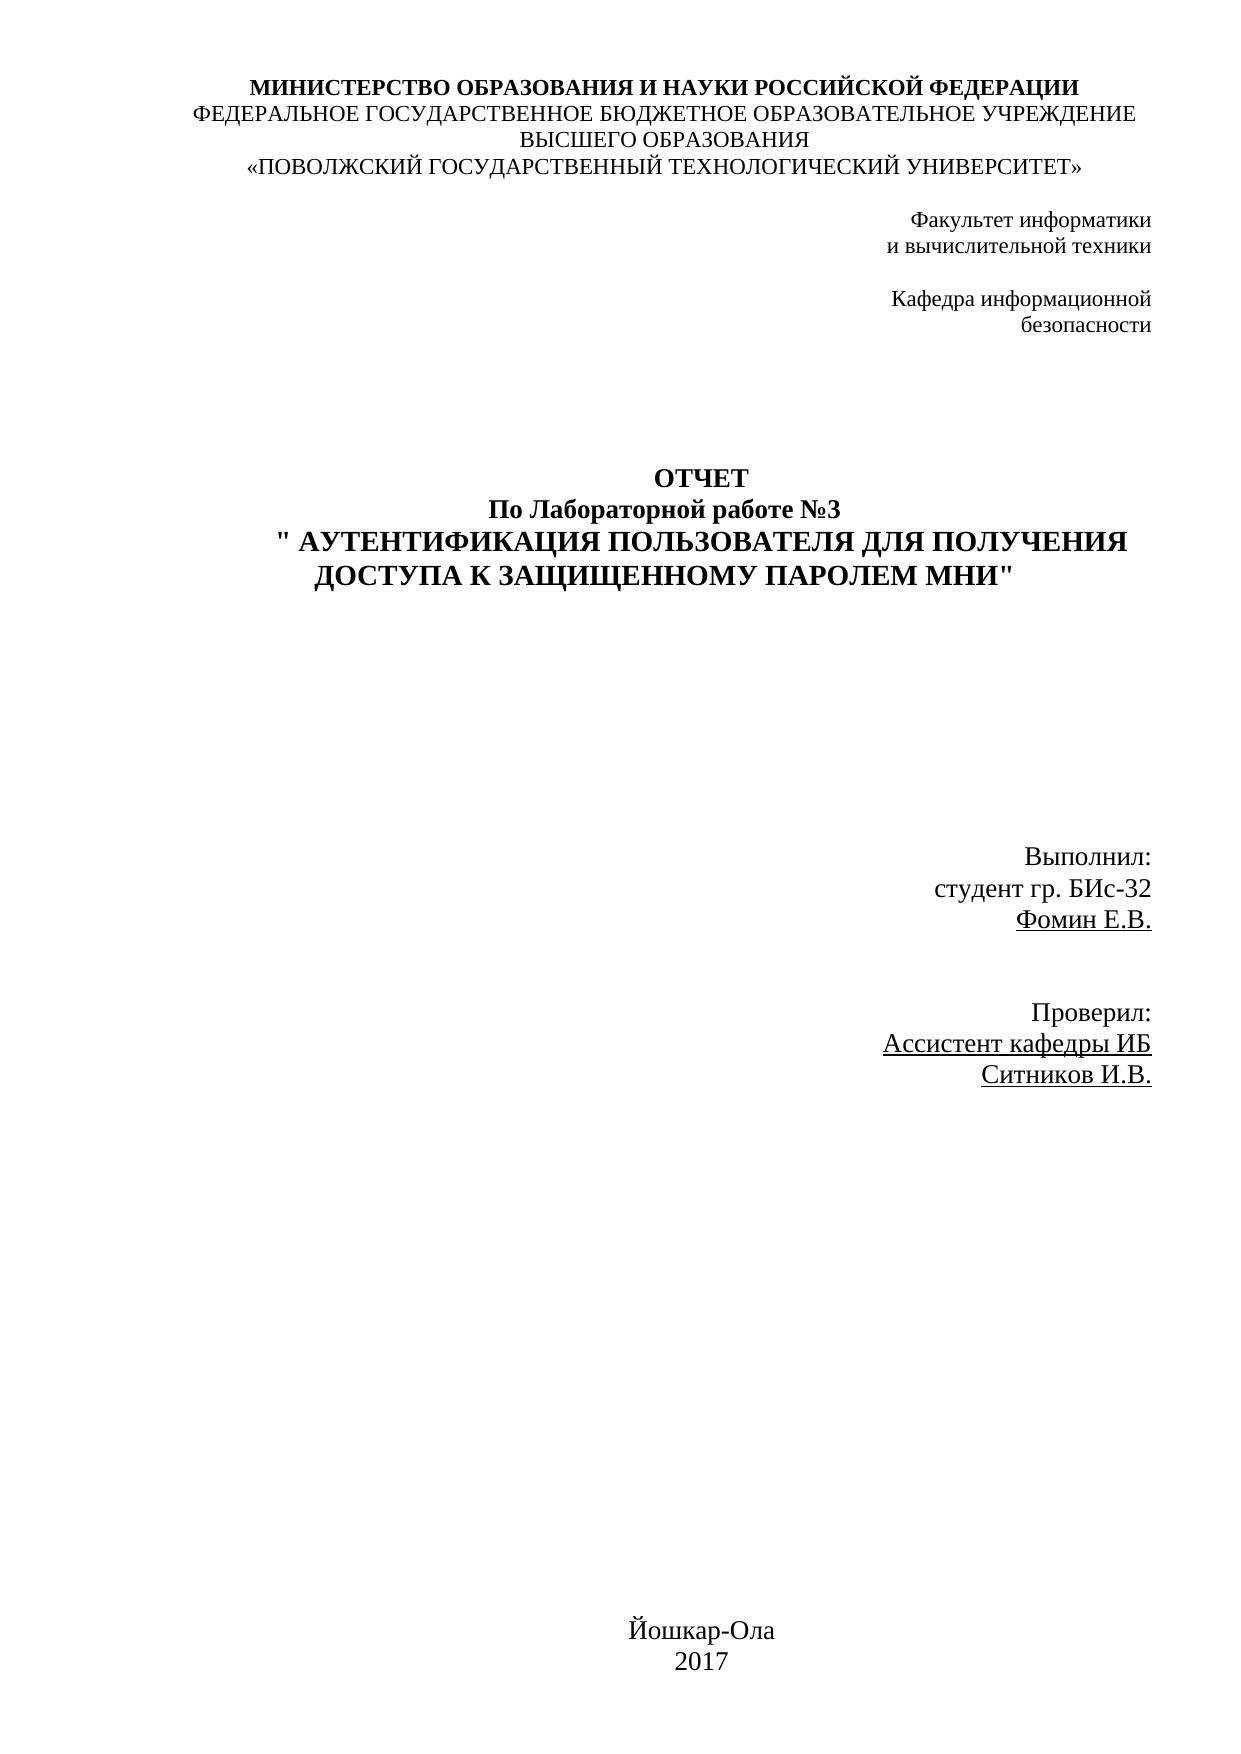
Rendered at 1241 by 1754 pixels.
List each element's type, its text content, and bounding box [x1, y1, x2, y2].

text безопасности [709, 311, 1152, 337]
text Факультет информатики [679, 206, 1152, 232]
text Федеральное ГОСУДАРСТВЕННОЕ бюджетное ОБРАЗОВАТЕЛЬНОЕ УЧРЕЖДЕНИЕ ВЫСШЕГО ОБРАЗОВАНИЯ [177, 100, 1152, 153]
text " АУТЕНТИФИКАЦИЯ ПОЛЬЗОВАТЕЛЯ ДЛЯ ПОЛУЧЕНИЯ ДОСТУПА К ЗАЩИЩЕННОМУ ПАРОЛЕМ МНИ" [177, 524, 1152, 591]
text студент гр. БИс-32 [251, 872, 1152, 903]
text МИНИСТЕРСТВО ОБРАЗОВАНИЯ И НАУКИ РОССИЙСКОЙ ФЕДЕРАЦИИ [177, 74, 1152, 100]
text и вычислительной техники [679, 232, 1152, 258]
text «ПОВОЛЖСКИЙ ГОСУДАРСТВЕННЫЙ ТЕХНОЛОГИЧЕСКИЙ УНИВЕРСИТЕТ» [177, 153, 1152, 179]
text Проверил: [177, 996, 1152, 1027]
text ОТЧЕТ [177, 462, 1152, 493]
text Фомин Е.В. [177, 903, 1152, 934]
text По Лабораторной работе №3 [177, 493, 1152, 524]
text 2017 [177, 1646, 1152, 1677]
text Ситников И.В. [177, 1058, 1152, 1090]
text Выполнил: [251, 841, 1152, 872]
text Йошкар-Ола [177, 1614, 1152, 1646]
text Ассистент кафедры ИБ [177, 1027, 1152, 1058]
text Кафедра информационной [709, 285, 1152, 311]
